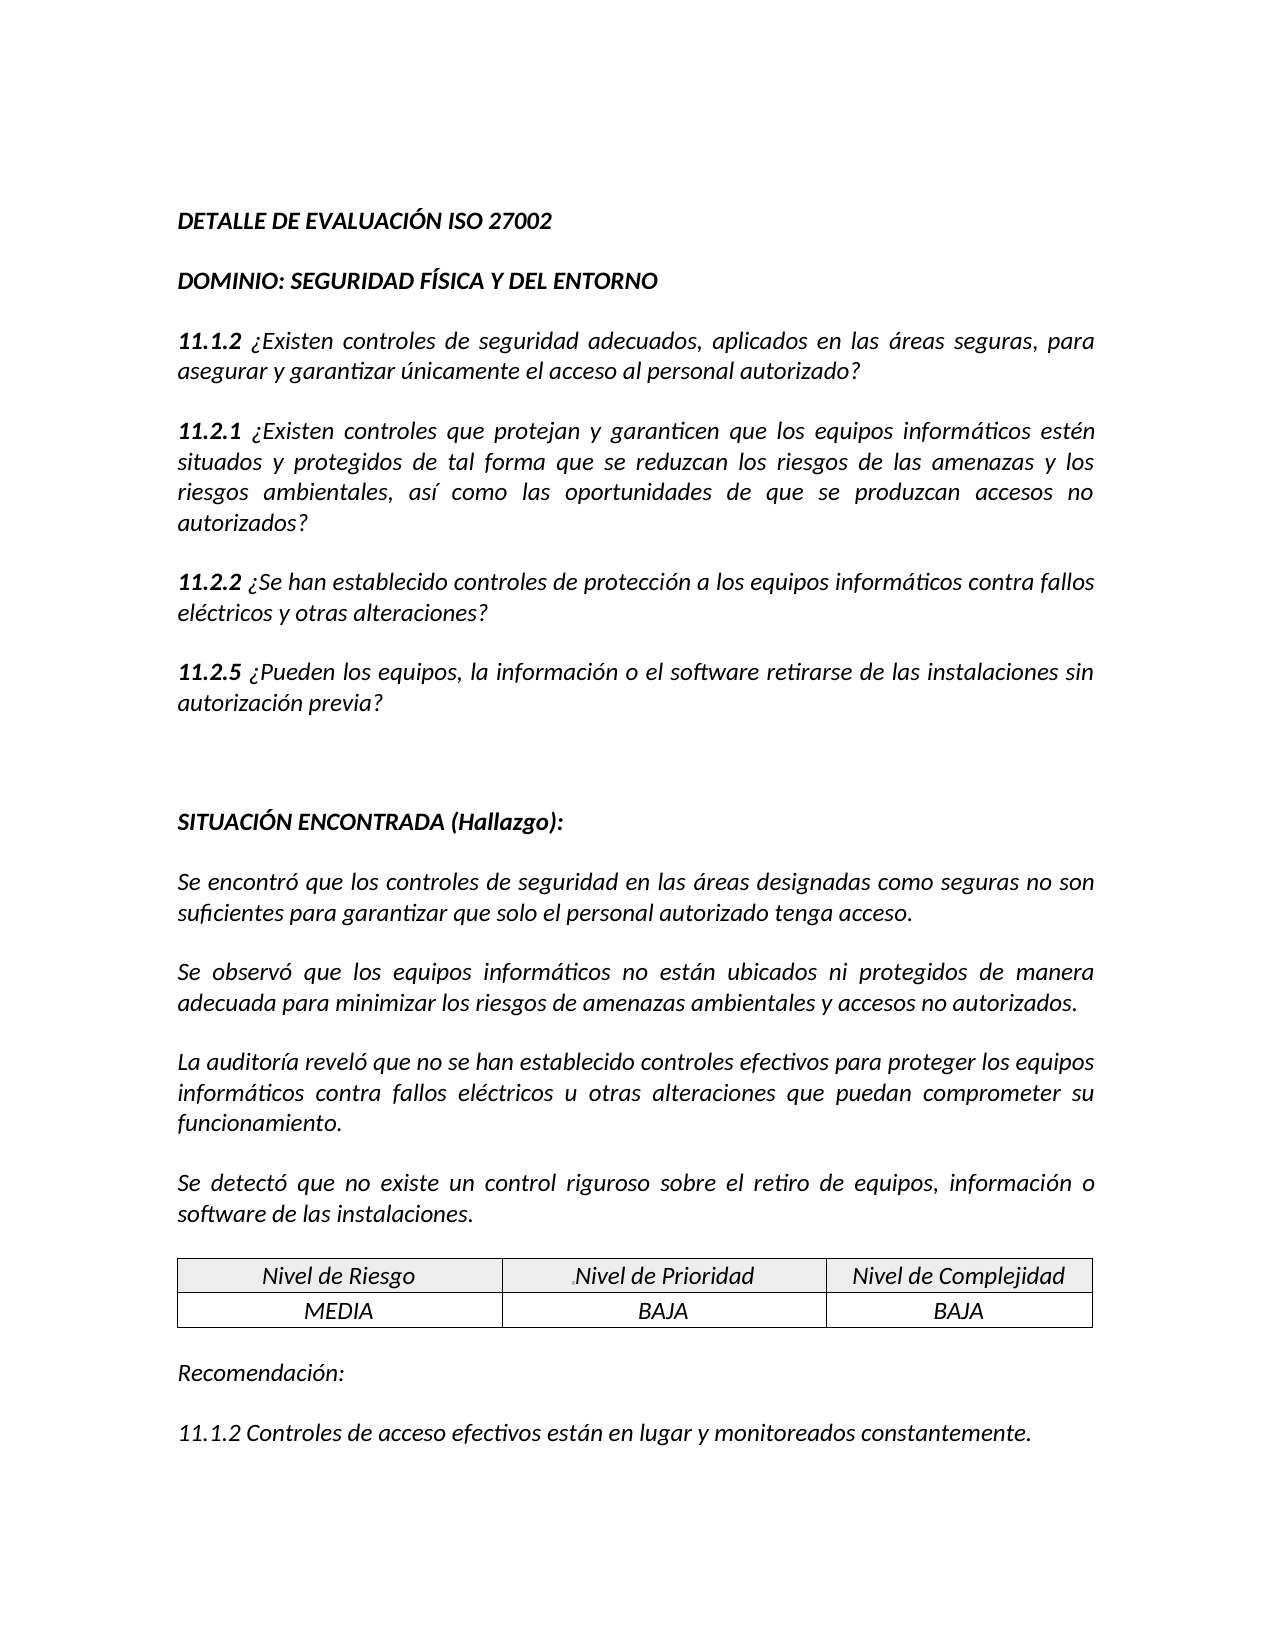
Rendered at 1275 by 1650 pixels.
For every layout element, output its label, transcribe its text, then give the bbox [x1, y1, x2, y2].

text Recomendación: [177, 1357, 1098, 1388]
table_header Nivel de Prioridad [503, 1259, 826, 1292]
table_cell BAJA [827, 1293, 1092, 1327]
text 11.2.1 ¿Existen controles que protejan y garanticen que los equipos informáticos estén situados y protegidos de tal forma que se reduzcan los riesgos de las amenazas y los riesgos ambientales, así como las oportunidades de que se produzcan accesos no autorizados? [177, 415, 1098, 537]
table_cell BAJA [503, 1293, 826, 1327]
text DOMINIO: SEGURIDAD FÍSICA Y DEL ENTORNO [177, 265, 1098, 296]
text Se observó que los equipos informáticos no están ubicados ni protegidos de manera adecuada para minimizar los riesgos de amenazas ambientales y accesos no autorizados. [177, 956, 1098, 1017]
text 11.2.2 ¿Se han establecido controles de protección a los equipos informáticos contra fallos eléctricos y otras alteraciones? [177, 566, 1098, 627]
text Se encontró que los controles de seguridad en las áreas designadas como seguras no son suficientes para garantizar que solo el personal autorizado tenga acceso. [177, 866, 1098, 927]
text 11.1.2 Controles de acceso efectivos están en lugar y monitoreados constantemente. [177, 1417, 1098, 1447]
table_header Nivel de Riesgo [178, 1259, 502, 1292]
text 11.1.2 ¿Existen controles de seguridad adecuados, aplicados en las áreas seguras, para asegurar y garantizar únicamente el acceso al personal autorizado? [177, 325, 1098, 386]
table_cell MEDIA [178, 1293, 502, 1327]
text SITUACIÓN ENCONTRADA (Hallazgo): [177, 806, 1098, 837]
text 11.2.5 ¿Pueden los equipos, la información o el software retirarse de las instalaciones sin autorización previa? [177, 657, 1098, 718]
table_header Nivel de Complejidad [827, 1259, 1092, 1292]
text La auditoría reveló que no se han establecido controles efectivos para proteger los equipos informáticos contra fallos eléctricos u otras alteraciones que puedan comprometer su funcionamiento. [177, 1047, 1098, 1138]
text Se detectó que no existe un control riguroso sobre el retiro de equipos, información o software de las instalaciones. [177, 1167, 1098, 1228]
text DETALLE DE EVALUACIÓN ISO 27002 [177, 206, 1098, 236]
